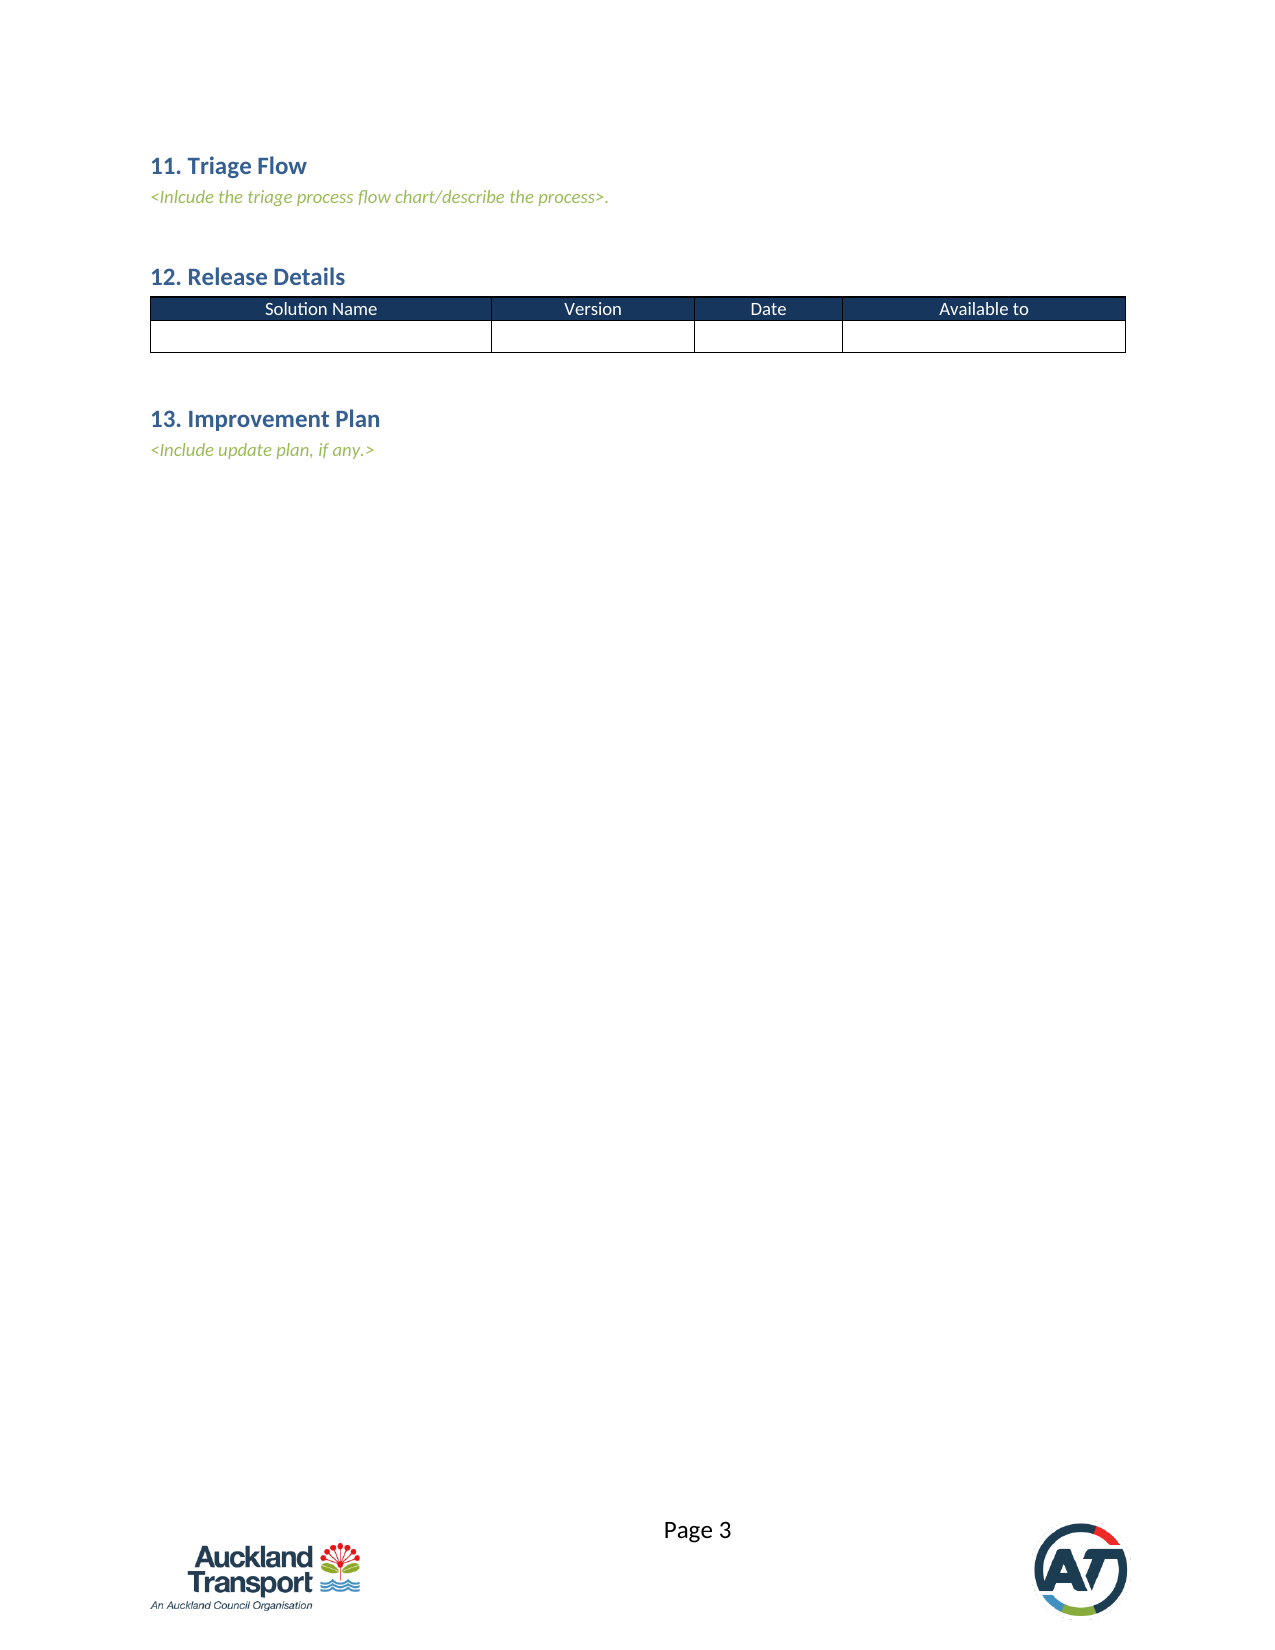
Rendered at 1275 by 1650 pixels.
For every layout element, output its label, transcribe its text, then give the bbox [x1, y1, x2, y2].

table_cell [151, 321, 491, 352]
table_header Date [695, 298, 842, 320]
table_header Solution Name [151, 298, 491, 320]
table_cell [492, 321, 694, 352]
table_cell [695, 321, 842, 352]
picture [150, 1543, 360, 1611]
text <Include update plan, if any.> [150, 438, 1125, 461]
subtitle Release Details [150, 261, 1125, 292]
text <Inlcude the triage process flow chart/describe the process>. [150, 185, 1125, 208]
table_header Available to [843, 298, 1125, 320]
subtitle Triage Flow [150, 150, 1125, 181]
subtitle Improvement Plan [150, 403, 1125, 433]
table_cell [843, 321, 1125, 352]
picture [1030, 1519, 1131, 1620]
table_header Version [492, 298, 694, 320]
